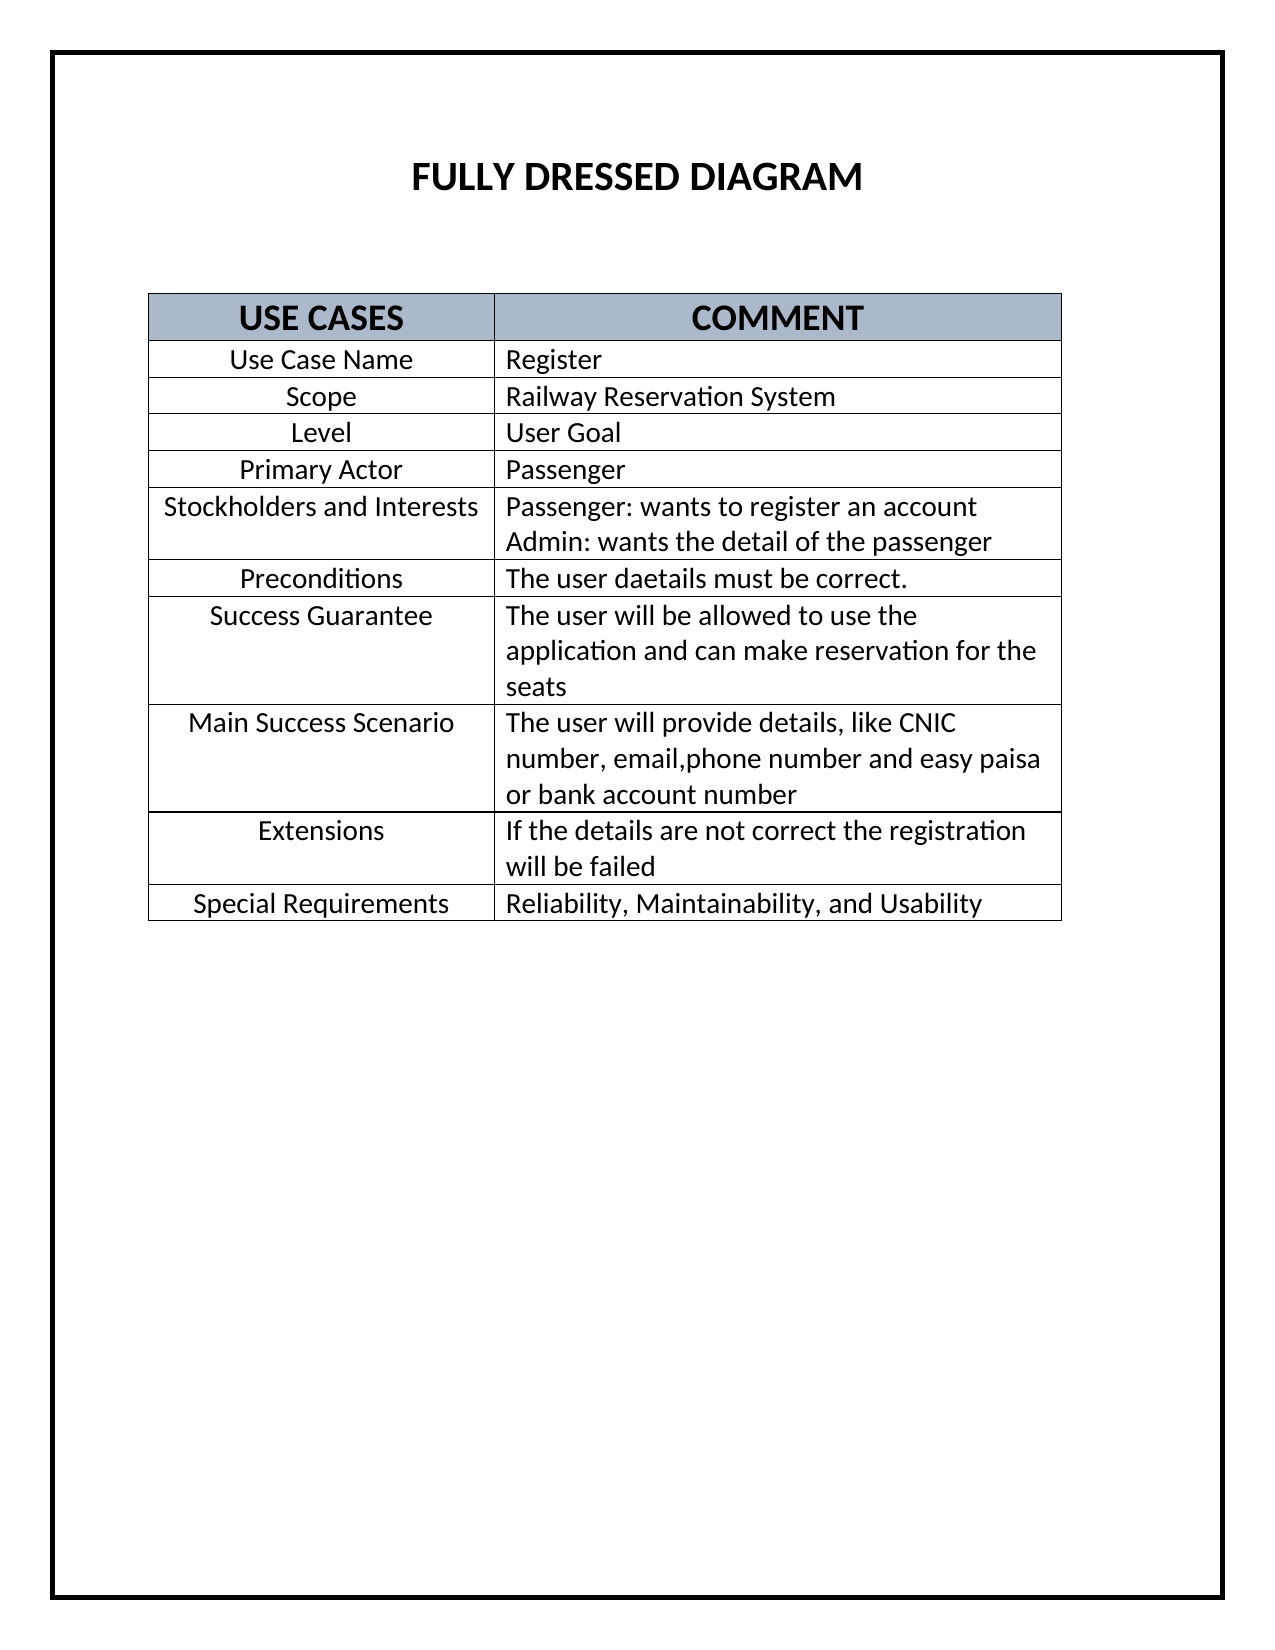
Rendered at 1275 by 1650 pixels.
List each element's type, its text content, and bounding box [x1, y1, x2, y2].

table_cell Reliability, Maintainability, and Usability [495, 885, 1061, 920]
table_cell Special Requirements [149, 885, 494, 920]
table_header COMMENT [495, 294, 1061, 340]
table_cell The user daetails must be correct. [495, 560, 1061, 596]
table_cell Main Success Scenario [149, 705, 494, 811]
table_cell Passenger: wants to register an account Admin: wants the detail of the passenger [495, 488, 1061, 559]
table_cell If the details are not correct the registration will be failed [495, 813, 1061, 884]
table_cell Scope [149, 378, 494, 413]
table_cell Level [149, 414, 494, 450]
table_cell User Goal [495, 414, 1061, 450]
table_cell Register [495, 341, 1061, 377]
text FULLY DRESSED DIAGRAM [150, 150, 1125, 201]
table_cell Primary Actor [149, 451, 494, 487]
table_cell The user will be allowed to use the application and can make reservation for the seats [495, 597, 1061, 703]
table_cell Success Guarantee [149, 597, 494, 703]
table_cell Passenger [495, 451, 1061, 487]
table_cell Railway Reservation System [495, 378, 1061, 413]
table_cell Extensions [149, 813, 494, 884]
table_cell The user will provide details, like CNIC number, email,phone number and easy paisa or bank account number [495, 705, 1061, 811]
table_cell Use Case Name [149, 341, 494, 377]
table_cell Preconditions [149, 560, 494, 596]
table_cell Stockholders and Interests [149, 488, 494, 559]
table_header USE CASES [149, 294, 494, 340]
